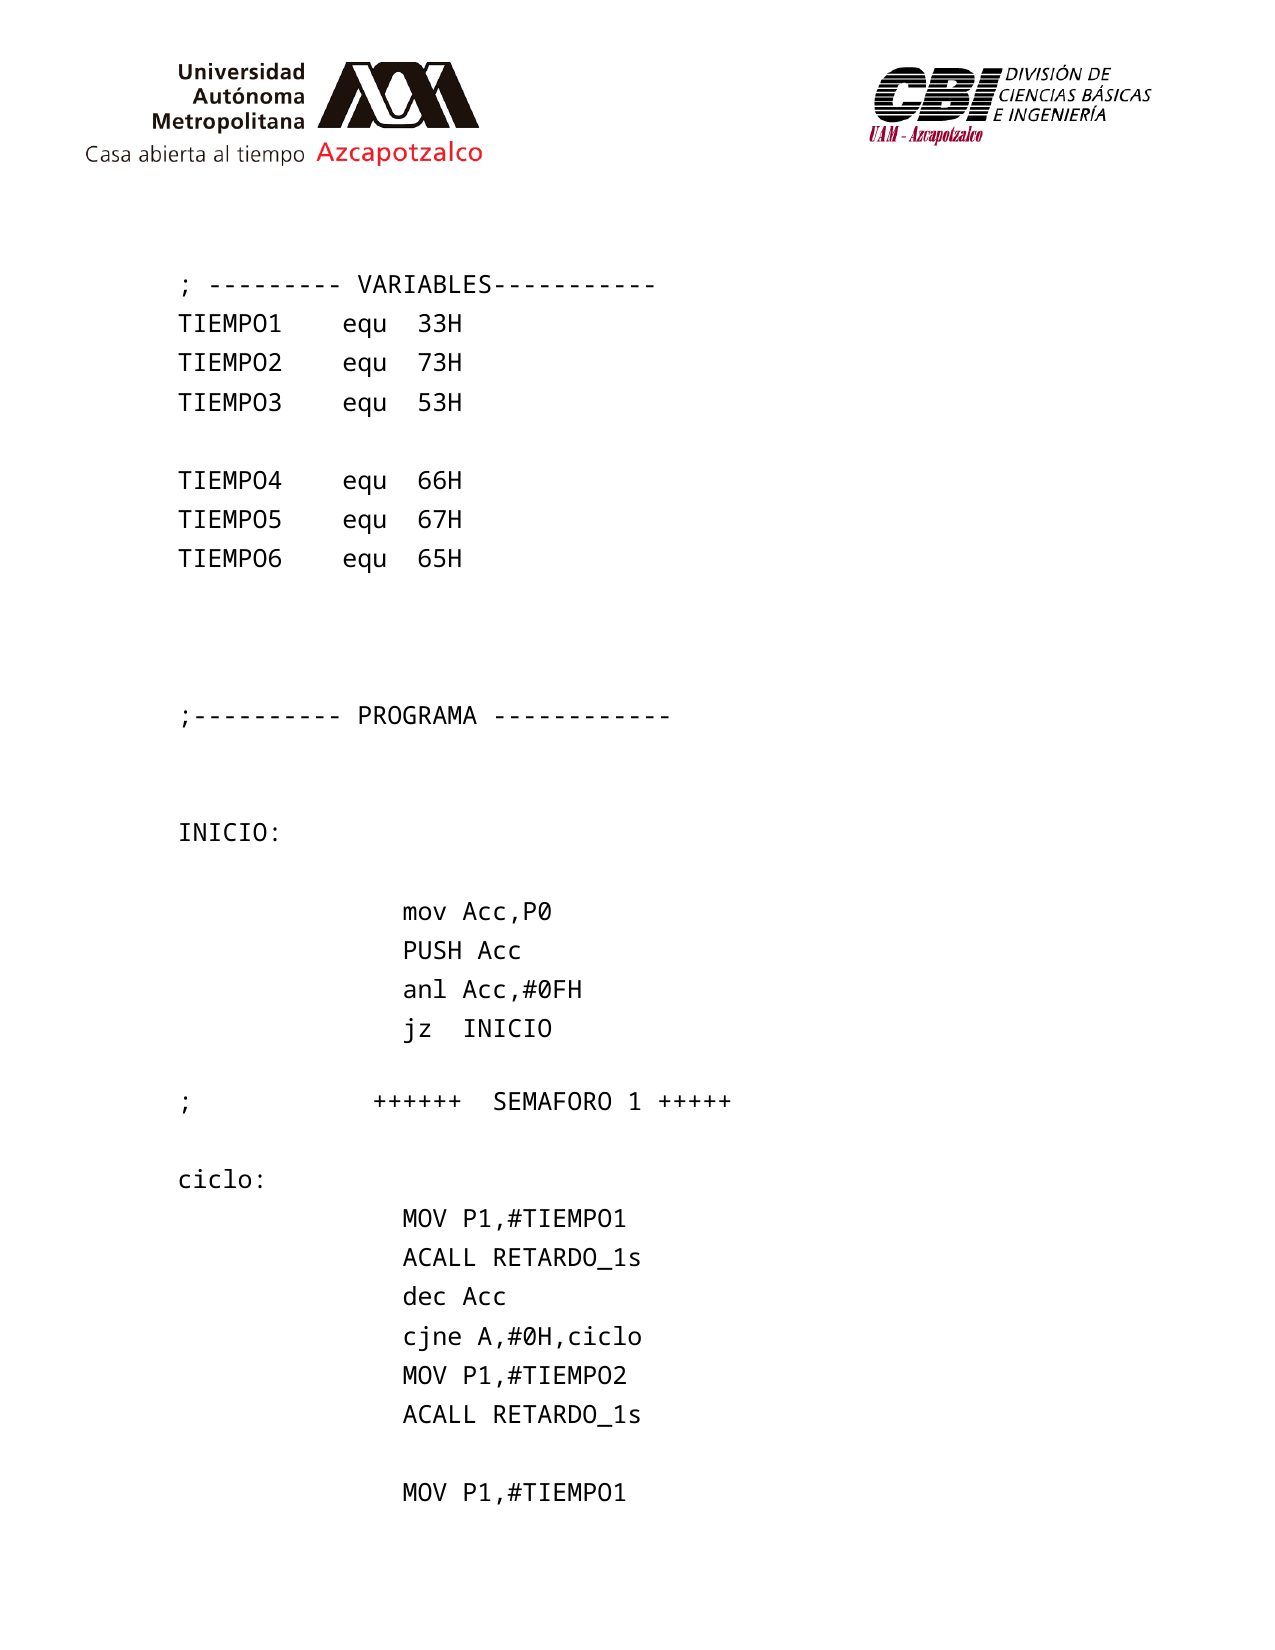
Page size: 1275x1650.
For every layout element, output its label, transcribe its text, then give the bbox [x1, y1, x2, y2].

text anl Acc,#0FH [177, 972, 1098, 1006]
text TIEMPO1 equ 33H [177, 306, 1098, 340]
text jz INICIO [177, 1011, 1098, 1045]
text ;---------- PROGRAMA ------------ [177, 698, 1098, 732]
text TIEMPO5 equ 67H [177, 502, 1098, 536]
text cjne A,#0H,ciclo [177, 1318, 1098, 1352]
text ; ++++++ SEMAFORO 1 +++++ [177, 1083, 1098, 1117]
text TIEMPO6 equ 65H [177, 541, 1098, 575]
text INICIO: [177, 815, 1098, 849]
text TIEMPO2 equ 73H [177, 345, 1098, 379]
text TIEMPO4 equ 66H [177, 463, 1098, 497]
text MOV P1,#TIEMPO1 [177, 1475, 1098, 1509]
text ciclo: [177, 1162, 1098, 1196]
text dec Acc [177, 1279, 1098, 1313]
text ACALL RETARDO_1s [177, 1397, 1098, 1431]
text PUSH Acc [177, 933, 1098, 967]
text MOV P1,#TIEMPO1 [177, 1201, 1098, 1235]
text mov Acc,P0 [177, 893, 1098, 927]
text ; --------- VARIABLES----------- [177, 267, 1098, 301]
text MOV P1,#TIEMPO2 [177, 1357, 1098, 1391]
picture [836, 38, 1175, 166]
text TIEMPO3 equ 53H [177, 384, 1098, 418]
text ACALL RETARDO_1s [177, 1240, 1098, 1274]
picture [81, 62, 486, 166]
